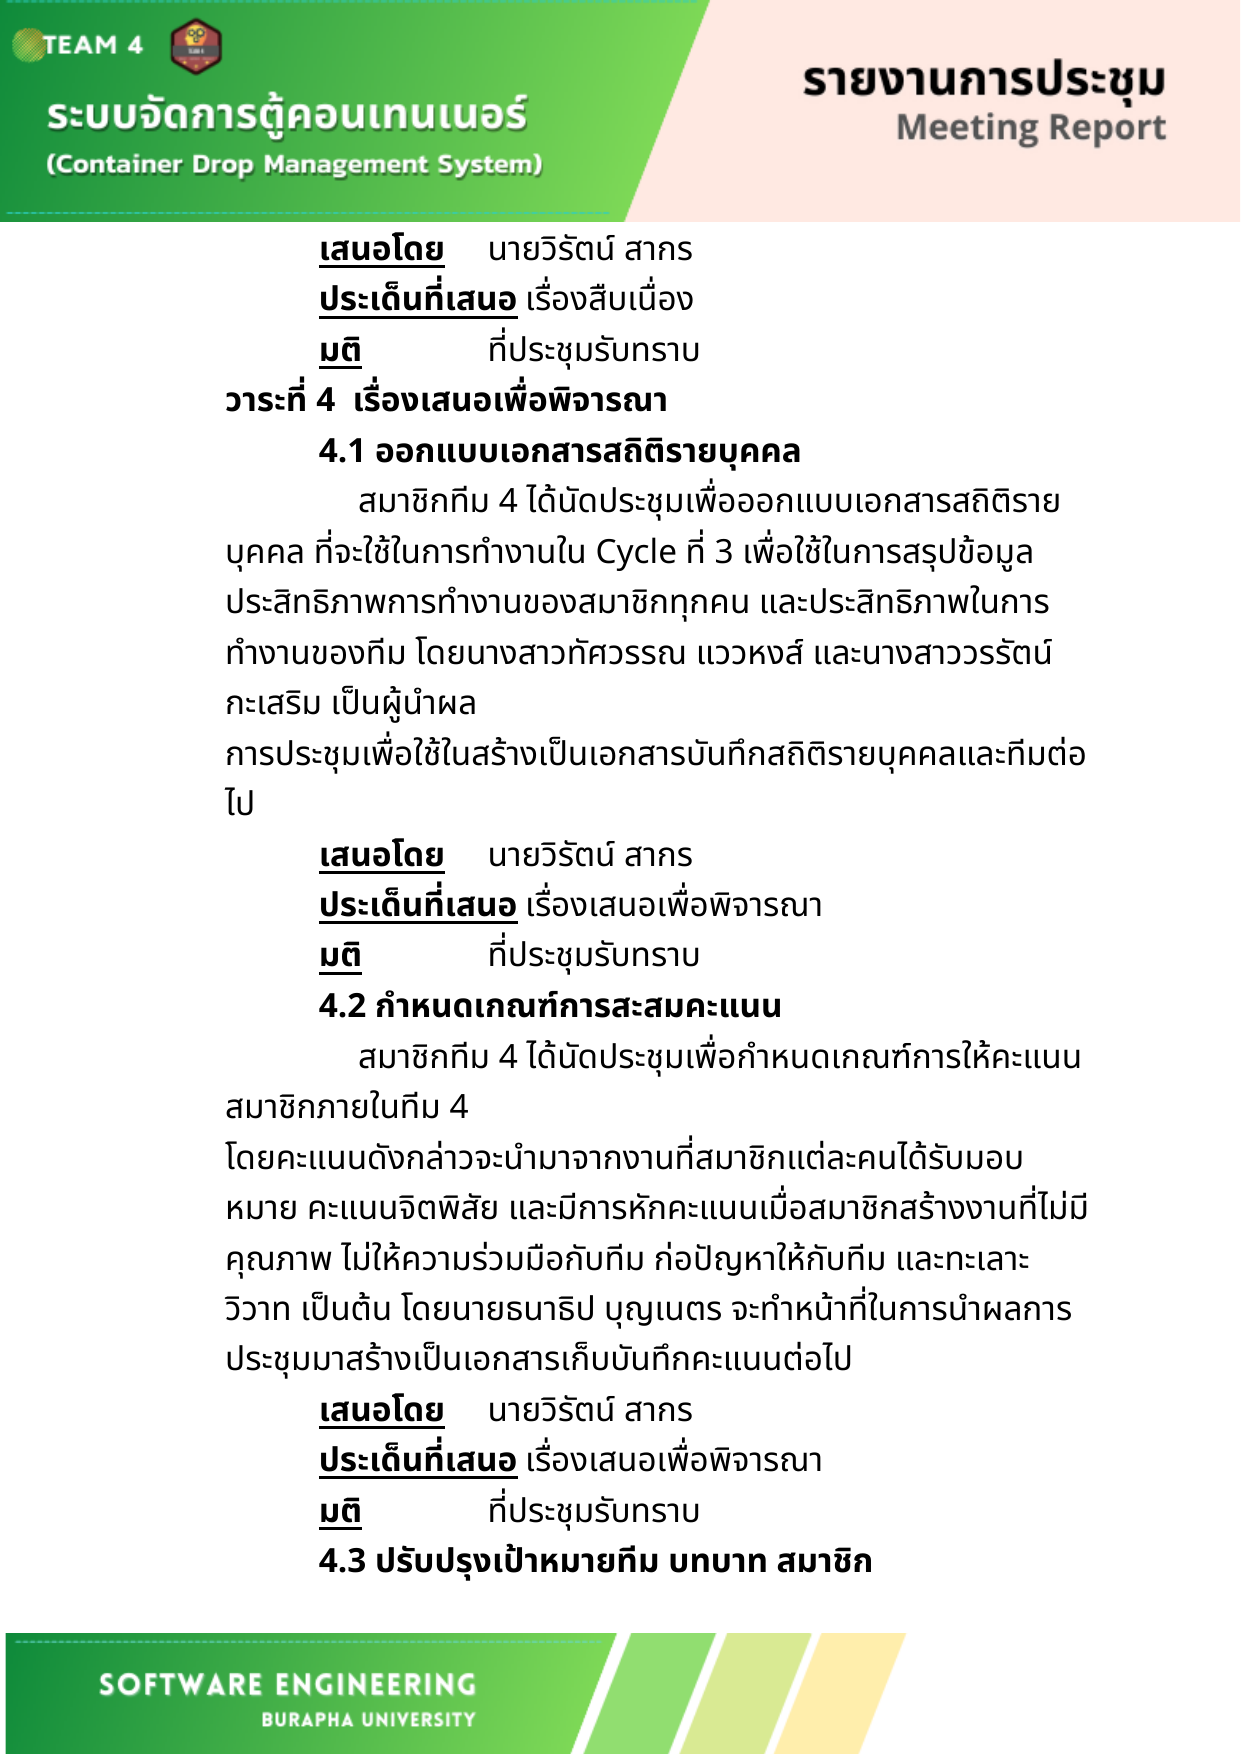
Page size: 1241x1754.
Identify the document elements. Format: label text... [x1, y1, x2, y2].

text มติ ที่ประชุมรับทราบ [300, 326, 1090, 376]
text เสนอโดย นายวิรัตน์ สากร [300, 225, 1090, 275]
text มติ ที่ประชุมรับทราบ [300, 1487, 1090, 1537]
list สมาชิกทีม 4 ได้นัดประชุมเพื่อออกแบบเอกสารสถิติรายบุคคล ที่จะใช้ในการทำงานใน Cycle ที่ 3 เพื่อใช้ในการสรุปข้อมูลประสิทธิภาพการทำงานของสมาชิกทุกคน และประสิทธิภาพในการทำงานของทีม โดยนางสาวทัศวรรณ แววหงส์ และนางสาววรรัตน์ กะเสริม เป็นผู้นำผล การประชุมเพื่อใช้ในสร้างเป็นเอกสารบันทึกสถิติรายบุคคลและทีมต่อไป [225, 477, 1090, 831]
text สมาชิกทีม 4 ได้นัดประชุมเพื่อกำหนดเกณฑ์การให้คะแนนสมาชิกภายในทีม 4 โดยคะแนนดังกล่าวจะนำมาจากงานที่สมาชิกแต่ละคนได้รับมอบหมาย คะแนนจิตพิสัย และมีการหักคะแนนเมื่อสมาชิกสร้างงานที่ไม่มีคุณภาพ ไม่ให้ความร่วมมือกับทีม ก่อปัญหาให้กับทีม และทะเลาะวิวาท เป็นต้น โดยนายธนาธิป บุญเนตร จะทำหน้าที่ในการนำผลการประชุมมาสร้างเป็นเอกสารเก็บบันทึกคะแนนต่อไป [225, 1032, 1090, 1386]
text ประเด็นที่เสนอ เรื่องเสนอเพื่อพิจารณา [300, 881, 1090, 931]
list 4.1 ออกแบบเอกสารสถิติรายบุคคล [225, 427, 1090, 477]
picture [0, 0, 1241, 222]
text เสนอโดย นายวิรัตน์ สากร [300, 1386, 1090, 1436]
text 4.3 ปรับปรุงเป้าหมายทีม บทบาท สมาชิก [300, 1537, 1090, 1588]
text เสนอโดย นายวิรัตน์ สากร [300, 831, 1090, 881]
text มติ ที่ประชุมรับทราบ [300, 931, 1090, 982]
text ประเด็นที่เสนอ เรื่องสืบเนื่อง [300, 275, 1090, 326]
picture [5, 1633, 1150, 1754]
text ประเด็นที่เสนอ เรื่องเสนอเพื่อพิจารณา [300, 1436, 1090, 1487]
text 4.2 กำหนดเกณฑ์การสะสมคะแนน [300, 982, 1090, 1032]
subtitle วาระที่ 4 เรื่องเสนอเพื่อพิจารณา [225, 376, 1090, 427]
